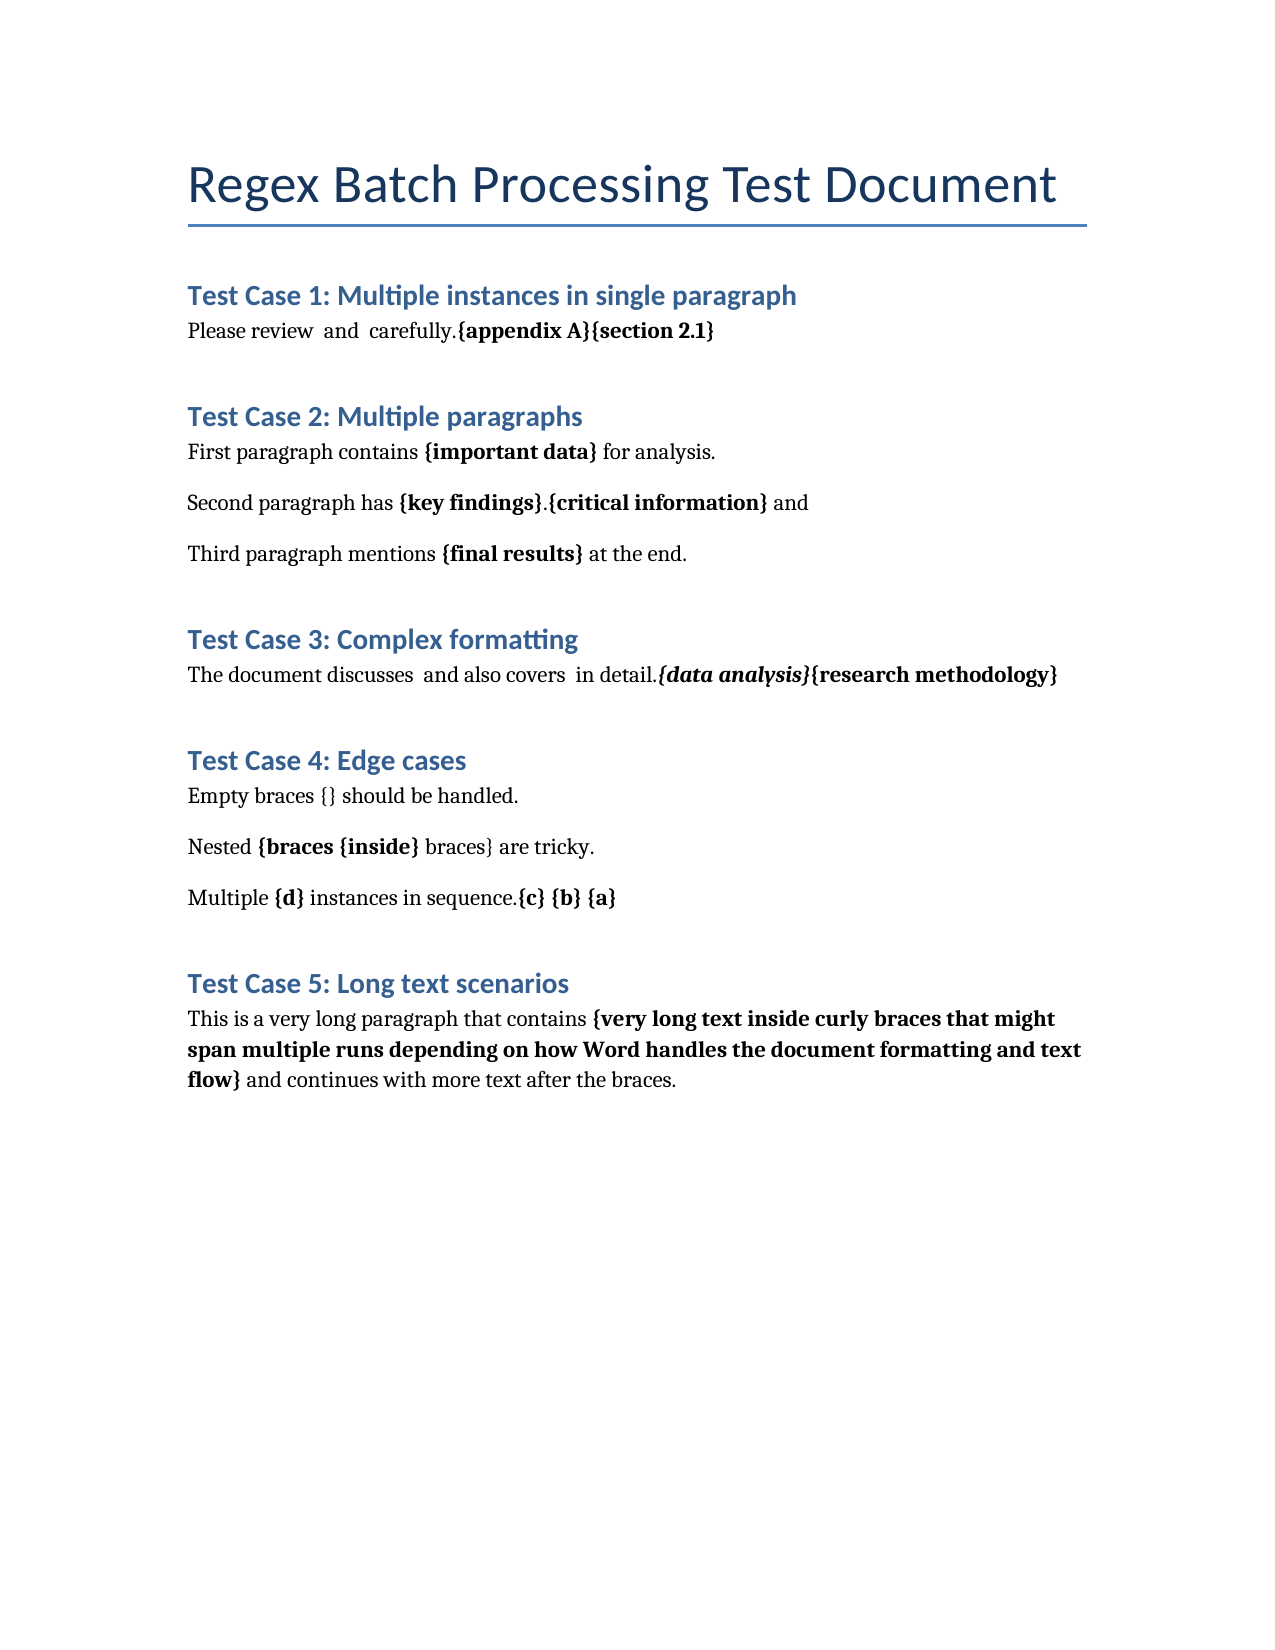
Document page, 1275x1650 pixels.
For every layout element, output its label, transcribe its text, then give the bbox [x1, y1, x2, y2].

subtitle Test Case 2: Multiple paragraphs [187, 398, 1087, 433]
subtitle Test Case 1: Multiple instances in single paragraph [187, 277, 1087, 312]
text First paragraph contains {important data} for analysis. [187, 439, 1087, 465]
text Empty braces {} should be handled. [187, 783, 1087, 809]
subtitle Test Case 5: Long text scenarios [187, 965, 1087, 1001]
text Third paragraph mentions {final results} at the end. [187, 541, 1087, 567]
title Regex Batch Processing Test Document [187, 150, 1087, 227]
text This is a very long paragraph that contains {very long text inside curly braces that might span multiple runs depending on how Word handles the document formatting and text flow} and continues with more text after the braces. [187, 1006, 1087, 1093]
subtitle Test Case 4: Edge cases [187, 742, 1087, 778]
text Please review and carefully.{appendix A}{section 2.1} [187, 317, 1087, 344]
subtitle Test Case 3: Complex formatting [187, 621, 1087, 657]
text Second paragraph has {key findings}.{critical information} and [187, 490, 1087, 516]
text Nested {braces {inside} braces} are tricky. [187, 834, 1087, 860]
text Multiple {d} instances in sequence.{c} {b} {a} [187, 885, 1087, 911]
text The document discusses and also covers in detail.{data analysis}{research methodology} [187, 662, 1087, 688]
